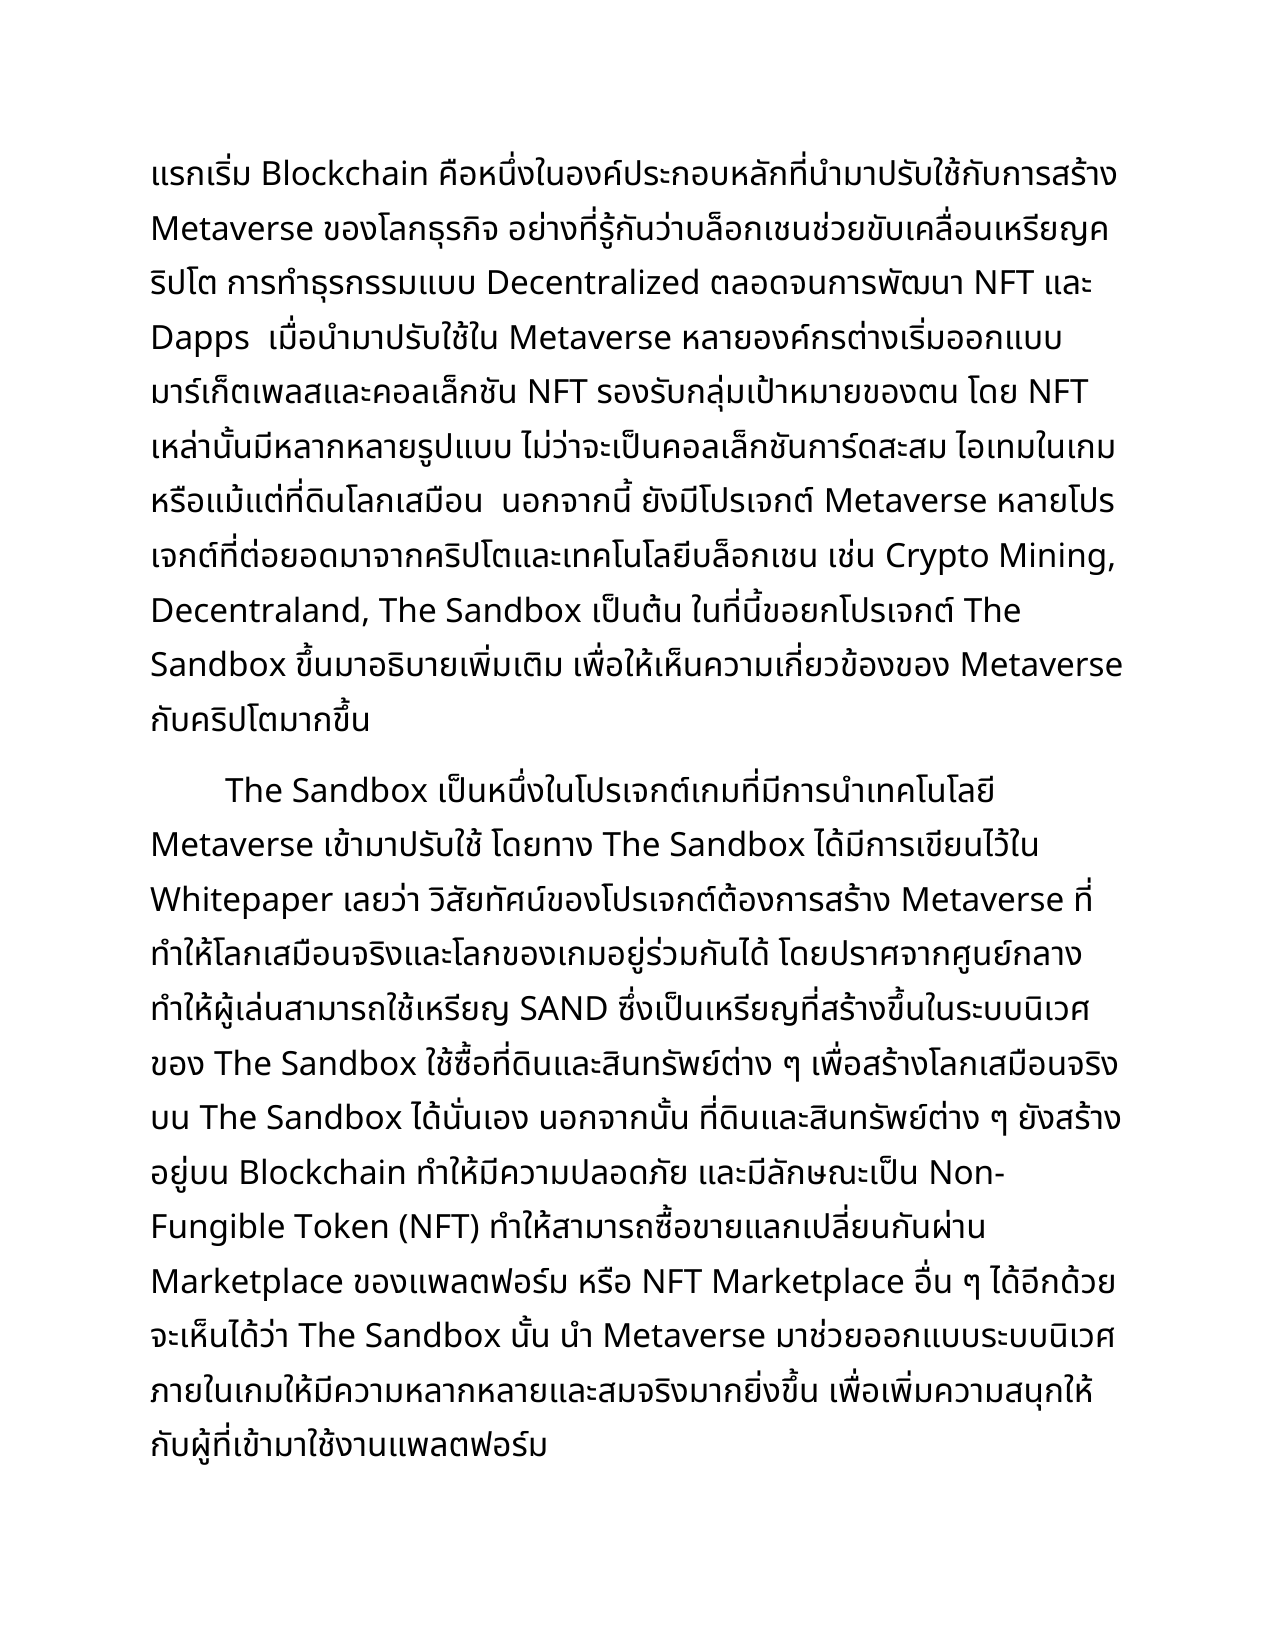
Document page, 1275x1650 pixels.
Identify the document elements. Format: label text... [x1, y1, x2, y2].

text แรกเริ่ม Blockchain คือหนึ่งในองค์ประกอบหลักที่นำมาปรับใช้กับการสร้าง Metaverse ของโลกธุรกิจ อย่างที่รู้กันว่าบล็อกเชนช่วยขับเคลื่อนเหรียญคริปโต การทำธุรกรรมแบบ Decentralized ตลอดจนการพัฒนา NFT และ Dapps เมื่อนำมาปรับใช้ใน Metaverse หลายองค์กรต่างเริ่มออกแบบมาร์เก็ตเพลสและคอลเล็กชัน NFT รองรับกลุ่มเป้าหมายของตน โดย NFT เหล่านั้นมีหลากหลายรูปแบบ ไม่ว่าจะเป็นคอลเล็กชันการ์ดสะสม ไอเทมในเกม หรือแม้แต่ที่ดินโลกเสมือน นอกจากนี้ ยังมีโปรเจกต์ Metaverse หลายโปรเจกต์ที่ต่อยอดมาจากคริปโตและเทคโนโลยีบล็อกเชน เช่น Crypto Mining, Decentraland, The Sandbox เป็นต้น ในที่นี้ขอยกโปรเจกต์ The Sandbox ขึ้นมาอธิบายเพิ่มเติม เพื่อให้เห็นความเกี่ยวข้องของ Metaverse กับคริปโตมากขึ้น [150, 150, 1125, 746]
text The Sandbox เป็นหนึ่งในโปรเจกต์เกมที่มีการนำเทคโนโลยี Metaverse เข้ามาปรับใช้ โดยทาง The Sandbox ได้มีการเขียนไว้ใน Whitepaper เลยว่า วิสัยทัศน์ของโปรเจกต์ต้องการสร้าง Metaverse ที่ทำให้โลกเสมือนจริงและโลกของเกมอยู่ร่วมกันได้ โดยปราศจากศูนย์กลางทำให้ผู้เล่นสามารถใช้เหรียญ SAND ซึ่งเป็นเหรียญที่สร้างขึ้นในระบบนิเวศของ The Sandbox ใช้ซื้อที่ดินและสินทรัพย์ต่าง ๆ เพื่อสร้างโลกเสมือนจริงบน The Sandbox ได้นั่นเอง นอกจากนั้น ที่ดินและสินทรัพย์ต่าง ๆ ยังสร้างอยู่บน Blockchain ทำให้มีความปลอดภัย และมีลักษณะเป็น Non-Fungible Token (NFT) ทำให้สามารถซื้อขายแลกเปลี่ยนกันผ่าน Marketplace ของแพลตฟอร์ม หรือ NFT Marketplace อื่น ๆ ได้อีกด้วยจะเห็นได้ว่า The Sandbox นั้น นำ Metaverse มาช่วยออกแบบระบบนิเวศภายในเกมให้มีความหลากหลายและสมจริงมากยิ่งขึ้น เพื่อเพิ่มความสนุกให้กับผู้ที่เข้ามาใช้งานแพลตฟอร์ม [150, 767, 1125, 1472]
